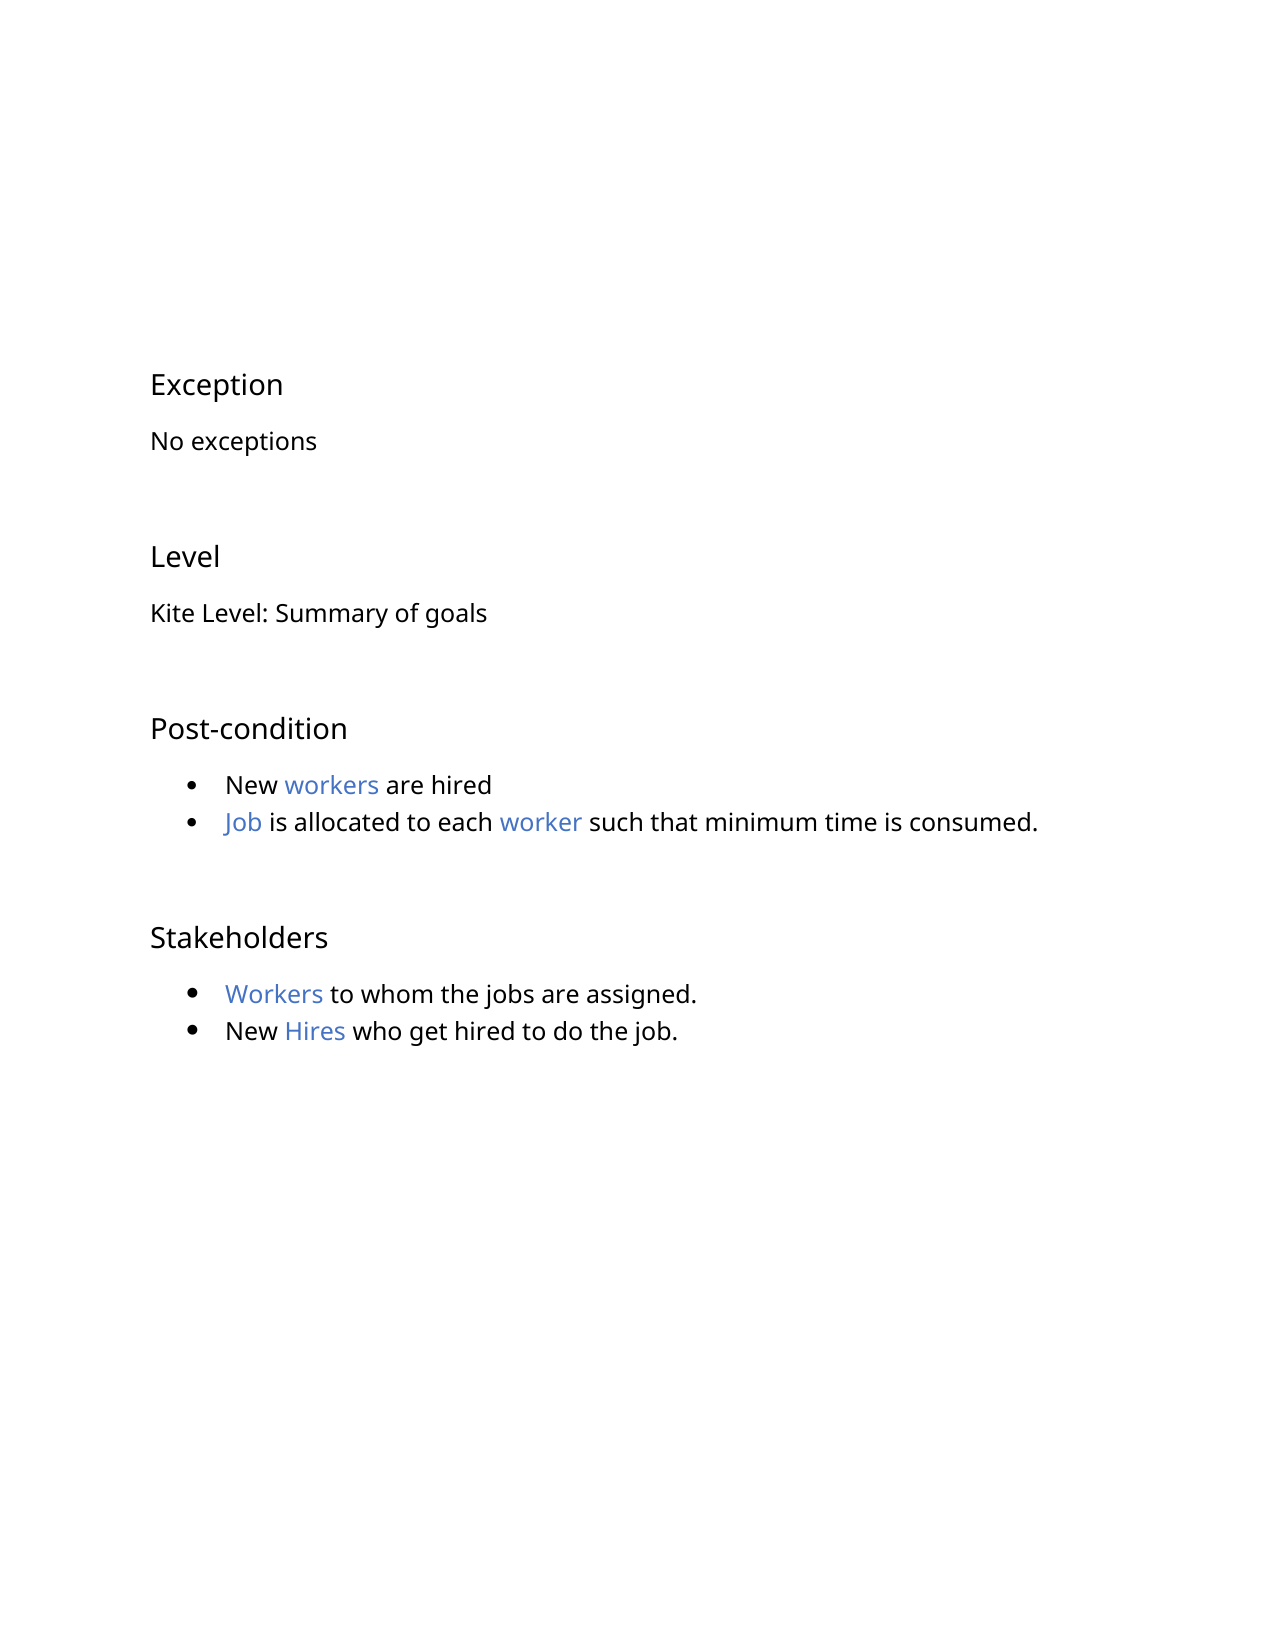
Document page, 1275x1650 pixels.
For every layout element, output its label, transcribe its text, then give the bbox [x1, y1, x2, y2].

list Workers to whom the jobs are assigned. [187, 977, 1125, 1011]
text No exceptions [150, 423, 1125, 457]
text Kite Level: Summary of goals [150, 596, 1125, 630]
text Post-condition [150, 708, 1125, 748]
text Exception [150, 364, 1125, 403]
list New workers are hired [187, 768, 1125, 802]
list New Hires who get hired to do the job. [187, 1014, 1125, 1048]
list Job is allocated to each worker such that minimum time is consumed. [187, 805, 1125, 839]
text Level [150, 536, 1125, 576]
text Stakeholders [150, 918, 1125, 957]
